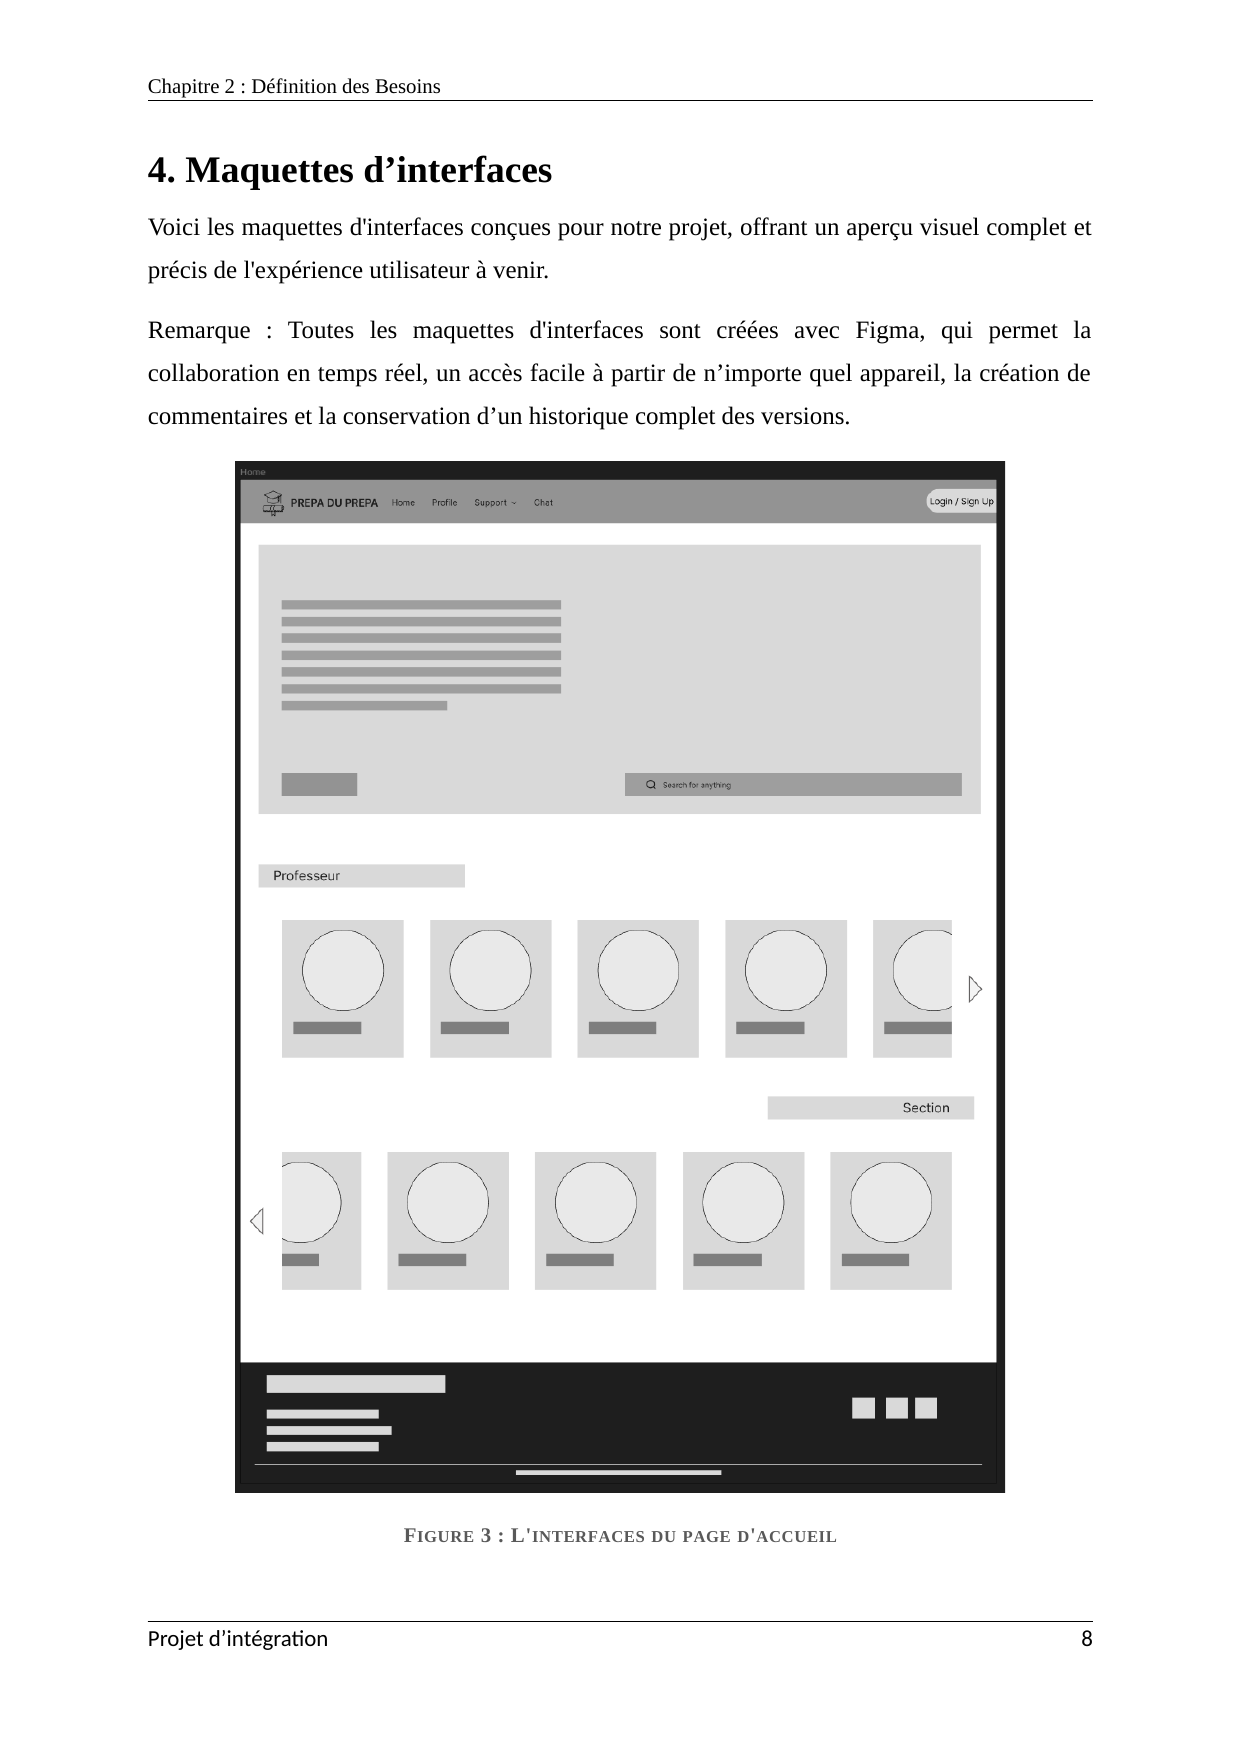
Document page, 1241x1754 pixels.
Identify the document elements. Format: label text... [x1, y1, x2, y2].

subtitle Maquettes d’interfaces [148, 148, 1093, 191]
text Remarque : Toutes les maquettes d'interfaces sont créées avec Figma, qui permet la collaboration en temps réel, un accès facile à partir de n’importe quel appareil, la création de commentaires et la conservation d’un historique complet des versions. [148, 315, 1093, 430]
text Figure 3 : L'interfaces du page d'accueil [148, 1523, 1093, 1547]
picture [235, 461, 1006, 1493]
text Voici les maquettes d'interfaces conçues pour notre projet, offrant un aperçu visuel complet et précis de l'expérience utilisateur à venir. [148, 212, 1093, 284]
